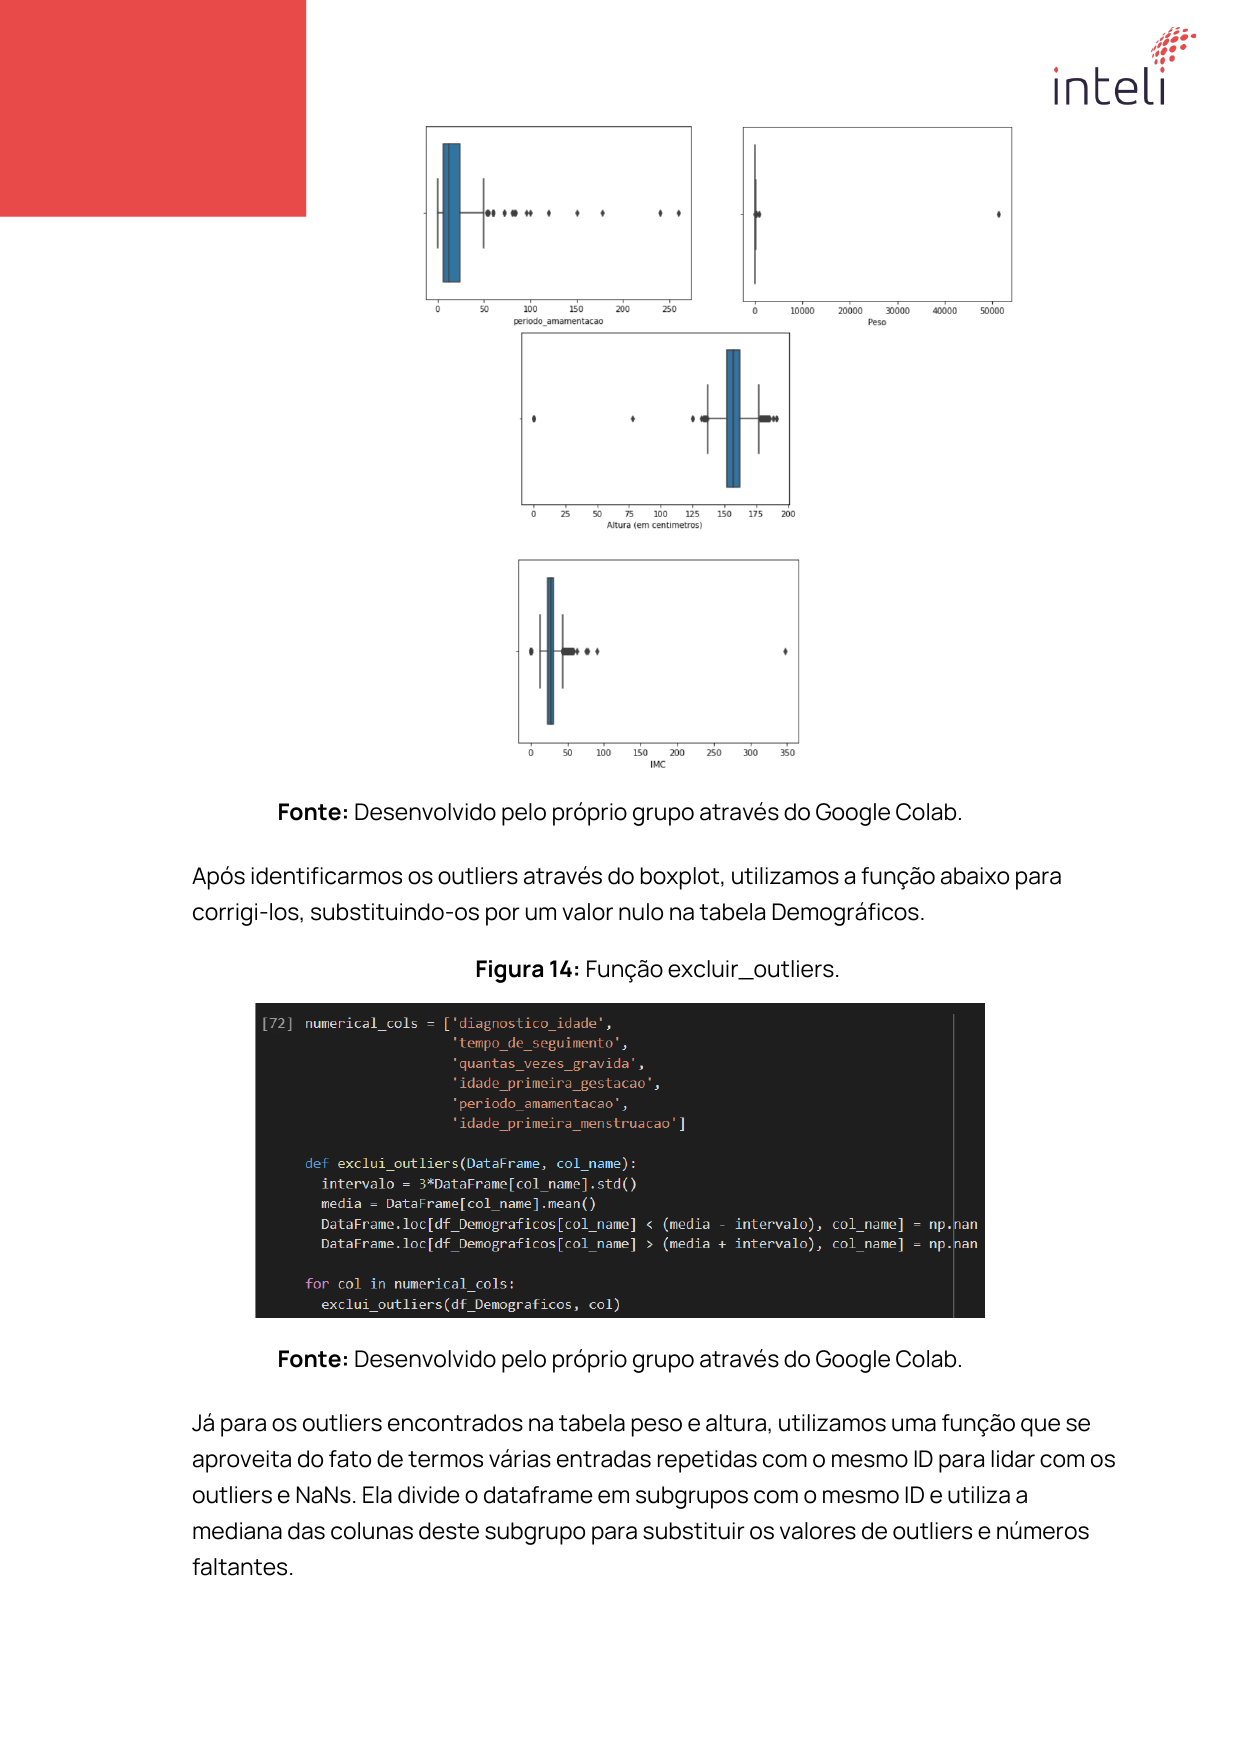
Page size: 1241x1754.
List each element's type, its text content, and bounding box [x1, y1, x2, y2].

picture [738, 125, 1014, 327]
picture [515, 556, 800, 771]
text Fonte: Desenvolvido pelo próprio grupo através do Google Colab. [118, 1343, 1122, 1374]
text Após identificarmos os outliers através do boxplot, utilizamos a função abaixo para corrigi-los, substituindo-os por um valor nulo na tabela Demográficos. [192, 860, 1122, 927]
text Figura 14: Função excluir_outliers. [193, 953, 1122, 984]
picture [0, 0, 307, 217]
picture [255, 1003, 985, 1318]
picture [519, 331, 796, 531]
picture [421, 123, 693, 327]
picture [1054, 27, 1197, 105]
text Fonte: Desenvolvido pelo próprio grupo através do Google Colab. [118, 796, 1122, 828]
